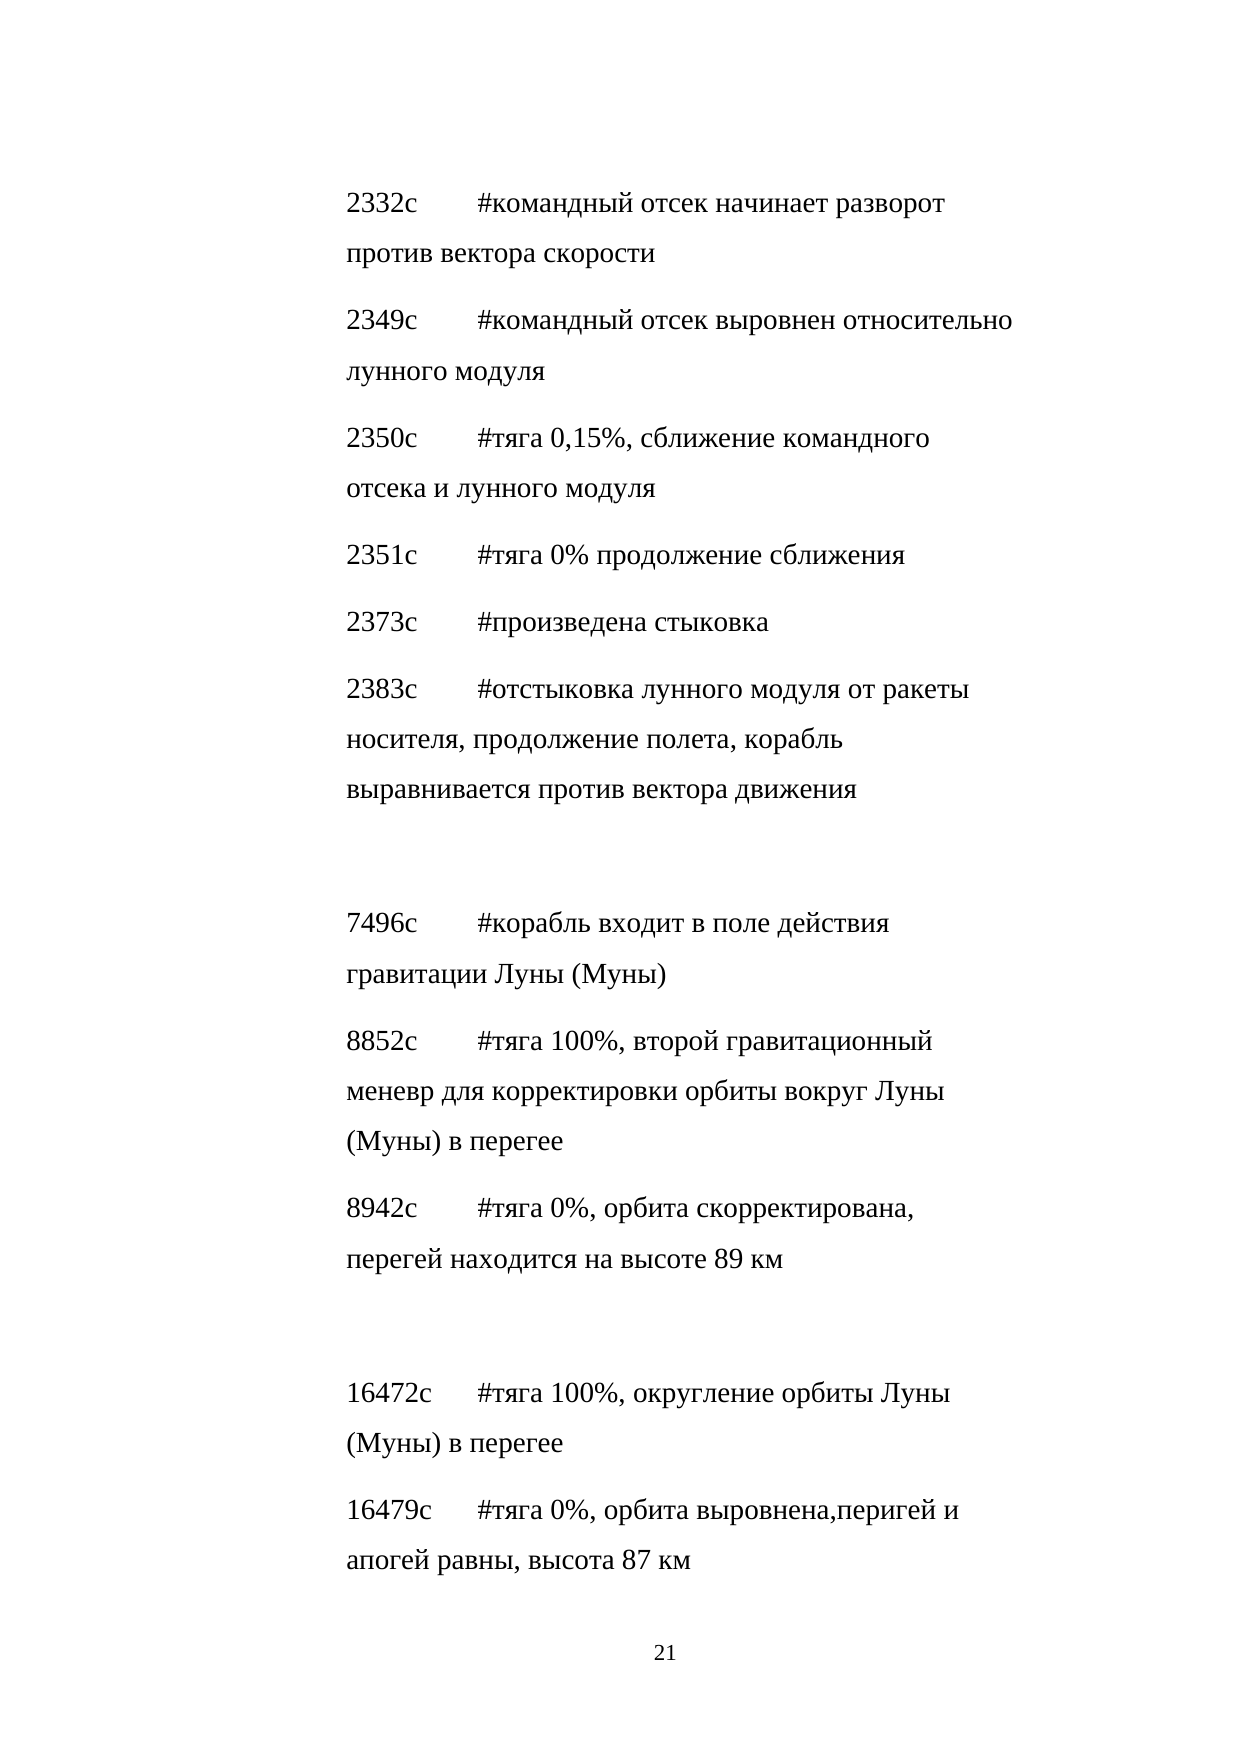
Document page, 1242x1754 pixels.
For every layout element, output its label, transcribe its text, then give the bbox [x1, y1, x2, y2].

subtitle 16472с #тяга 100%, округление орбиты Луны (Муны) в перегее [346, 1375, 1017, 1458]
subtitle 2383с #отстыковка лунного модуля от ракеты носителя, продолжение полета, корабль выравнивается против вектора движения [346, 671, 1017, 805]
subtitle 16479с #тяга 0%, орбита выровнена,перигей и апогей равны, высота 87 км [346, 1492, 1017, 1576]
subtitle 2373с #произведена стыковка [346, 604, 1017, 637]
subtitle 7496с #корабль входит в поле действия гравитации Луны (Муны) [346, 906, 1017, 989]
subtitle 8852с #тяга 100%, второй гравитационный меневр для корректировки орбиты вокруг Луны (Муны) в перегее [346, 1023, 1017, 1157]
subtitle 2332с #командный отсек начинает разворот против вектора скорости [346, 185, 1017, 269]
subtitle 2350с #тяга 0,15%, сближение командного отсека и лунного модуля [346, 420, 1017, 503]
subtitle 2351с #тяга 0% продолжение сближения [346, 537, 1017, 571]
subtitle 2349с #командный отсек выровнен относительно лунного модуля [346, 302, 1017, 386]
subtitle 8942с #тяга 0%, орбита скорректирована, перегей находится на высоте 89 км [346, 1190, 1017, 1274]
